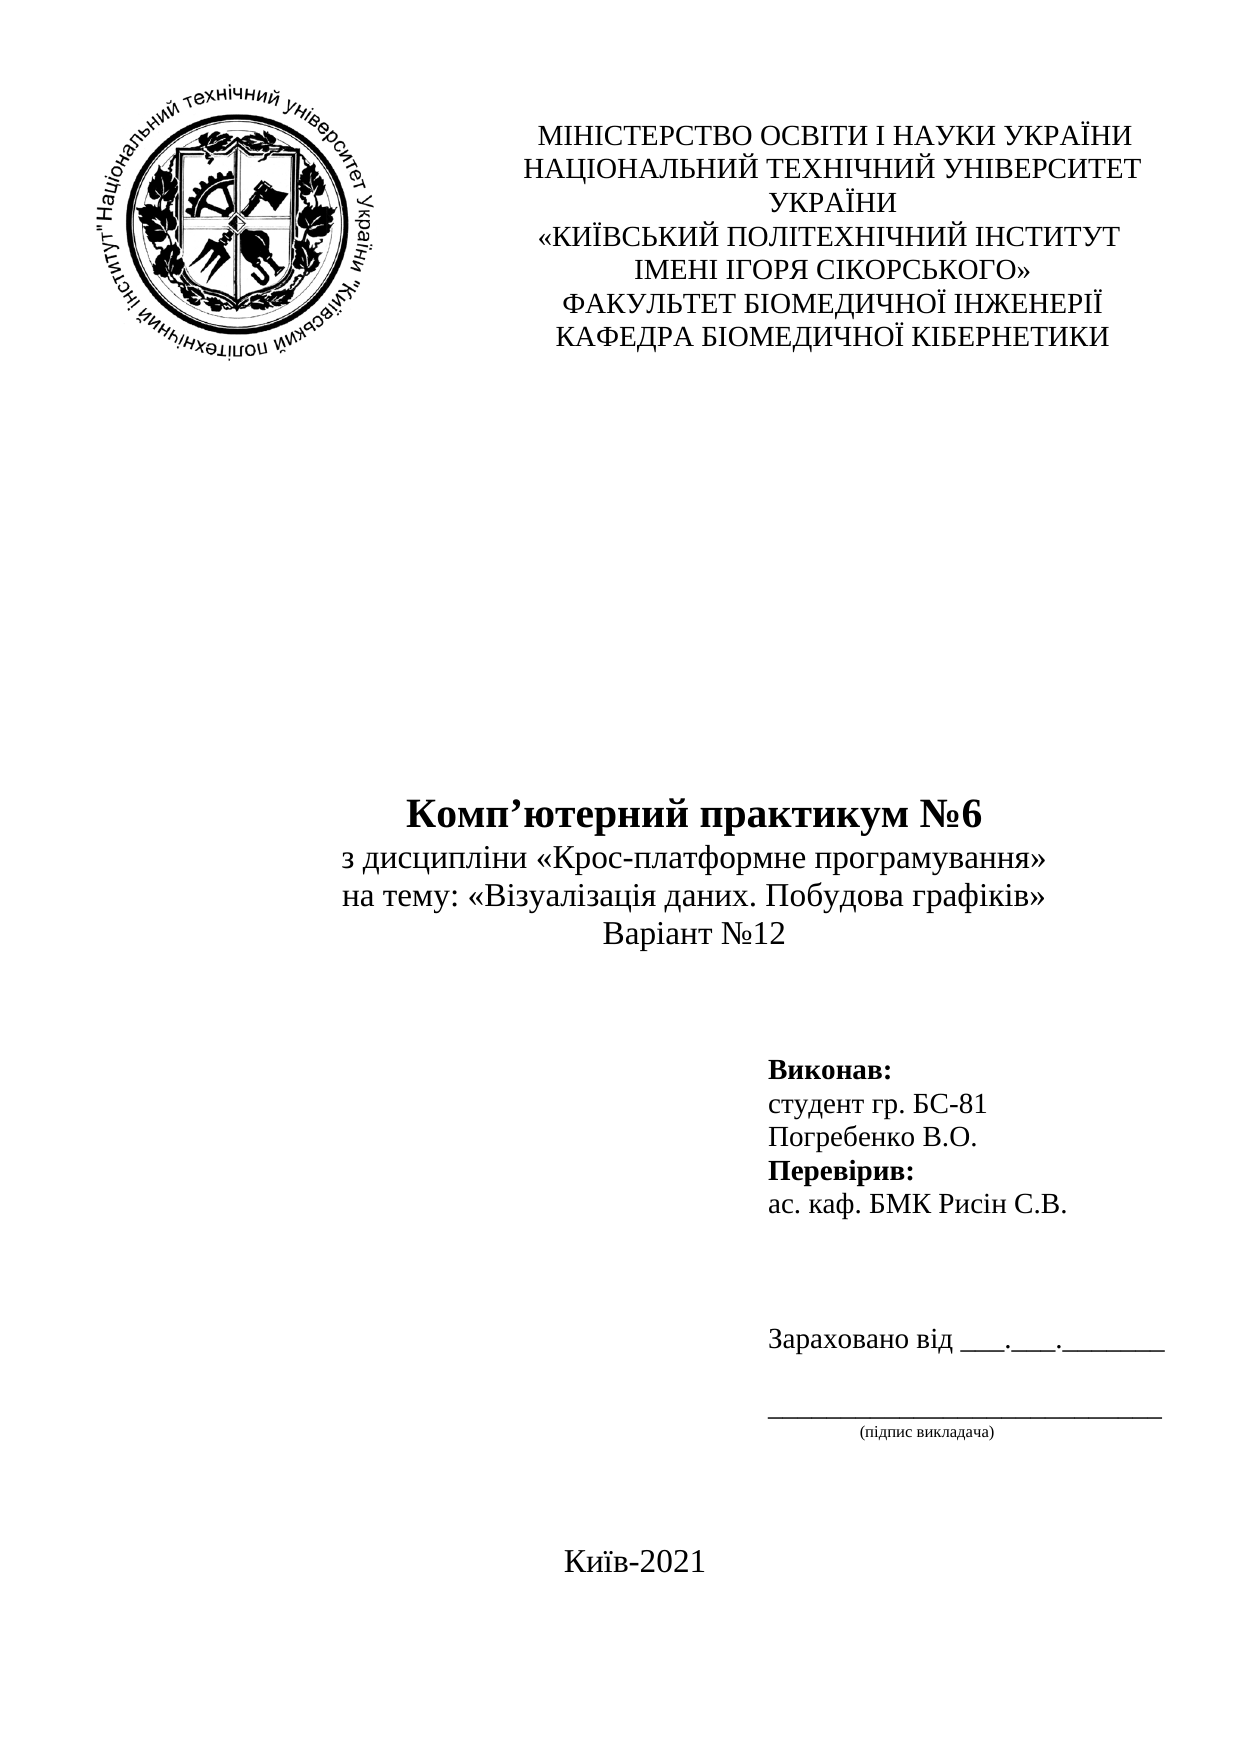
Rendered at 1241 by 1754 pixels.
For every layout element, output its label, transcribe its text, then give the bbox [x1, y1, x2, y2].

text Виконав: [768, 1052, 1152, 1086]
text Комп’ютерний практикум №6 [236, 789, 1152, 837]
text «КИЇВСЬКИЙ ПОЛІТЕХНІЧНИЙ ІНСТИТУТ ІМЕНІ ІГОРЯ СІКОРСЬКОГО» [377, 219, 1152, 286]
text на тему: «Візуалізація даних. Побудова графіків» [236, 875, 1152, 913]
text ас. каф. БМК Рисін С.В. [768, 1187, 1152, 1220]
text Перевірив: [768, 1153, 1152, 1187]
text КАФЕДРА БІОМЕДИЧНОЇ КІБЕРНЕТИКИ [377, 319, 1152, 353]
text Варіант №12 [236, 913, 1152, 952]
picture [92, 79, 377, 364]
text Київ-2021 [118, 1541, 1152, 1579]
text МІНІСТЕРСТВО ОСВІТИ I НАУКИ УКРАЇНИ [377, 118, 1152, 152]
text Зараховано від ___.___._______ [768, 1321, 1196, 1354]
text (підпис викладача) [768, 1421, 1196, 1441]
text ___________________________ [768, 1388, 1196, 1421]
text студент гр. БС-81 [768, 1086, 1152, 1119]
text НАЦІОНАЛЬНИЙ ТЕХНІЧНИЙ УНІВЕРСИТЕТ УКРАЇНИ [377, 152, 1152, 219]
text з дисципліни «Крос-платформне програмування» [236, 837, 1152, 875]
text Погребенко В.О. [768, 1119, 1152, 1153]
text ФАКУЛЬТЕТ БІОМЕДИЧНОЇ ІНЖЕНЕРІЇ [377, 286, 1152, 319]
